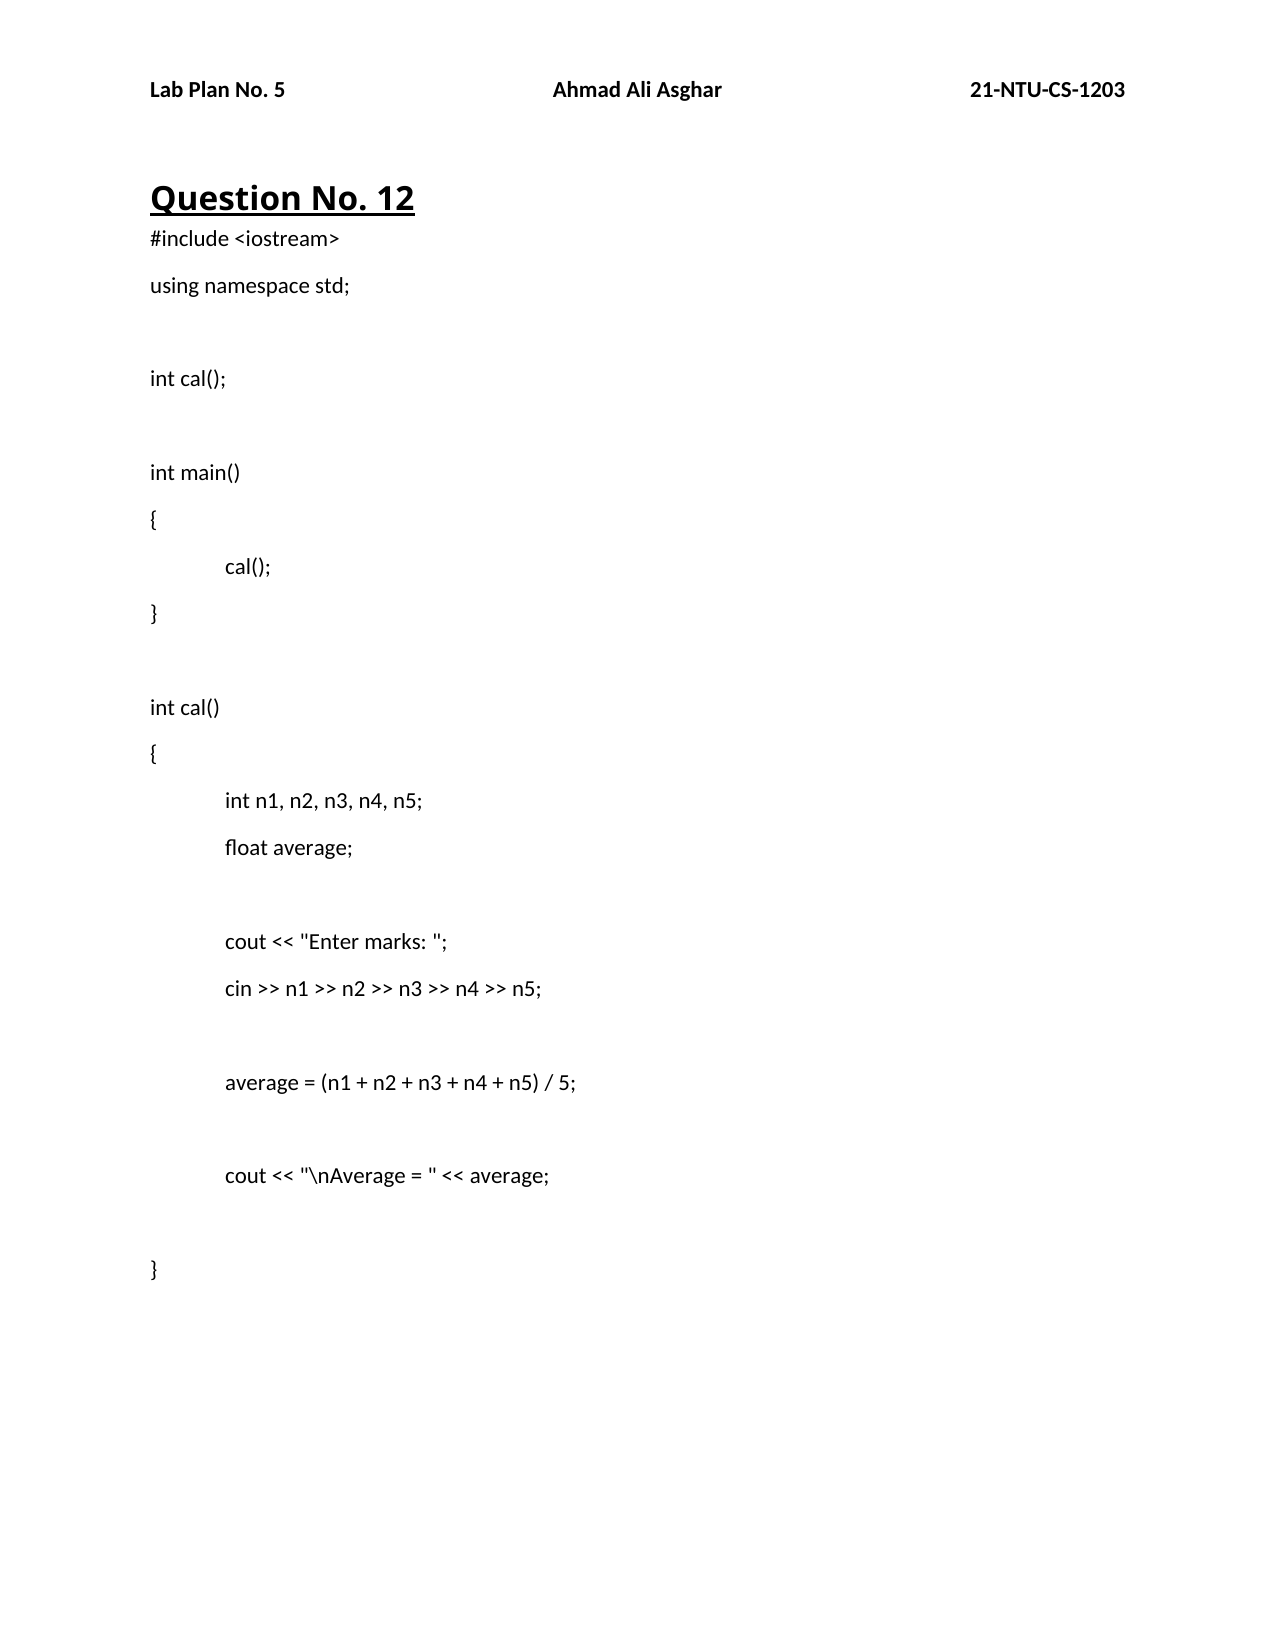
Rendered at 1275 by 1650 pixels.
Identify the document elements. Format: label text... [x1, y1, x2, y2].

text cout << "\nAverage = " << average; [150, 1161, 1125, 1189]
text int cal() [150, 693, 1125, 721]
text } [150, 599, 1125, 627]
text int n1, n2, n3, n4, n5; [150, 786, 1125, 814]
text #include <iostream> [150, 224, 1125, 252]
text int cal(); [150, 364, 1125, 393]
text { [150, 505, 1125, 533]
text cal(); [150, 552, 1125, 580]
text cin >> n1 >> n2 >> n3 >> n4 >> n5; [150, 974, 1125, 1002]
text { [150, 739, 1125, 768]
text int main() [150, 458, 1125, 486]
text float average; [150, 833, 1125, 861]
text } [150, 1255, 1125, 1283]
text average = (n1 + n2 + n3 + n4 + n5) / 5; [150, 1068, 1125, 1096]
text cout << "Enter marks: "; [150, 927, 1125, 955]
subtitle Question No. 12 [150, 175, 1125, 220]
text using namespace std; [150, 271, 1125, 299]
